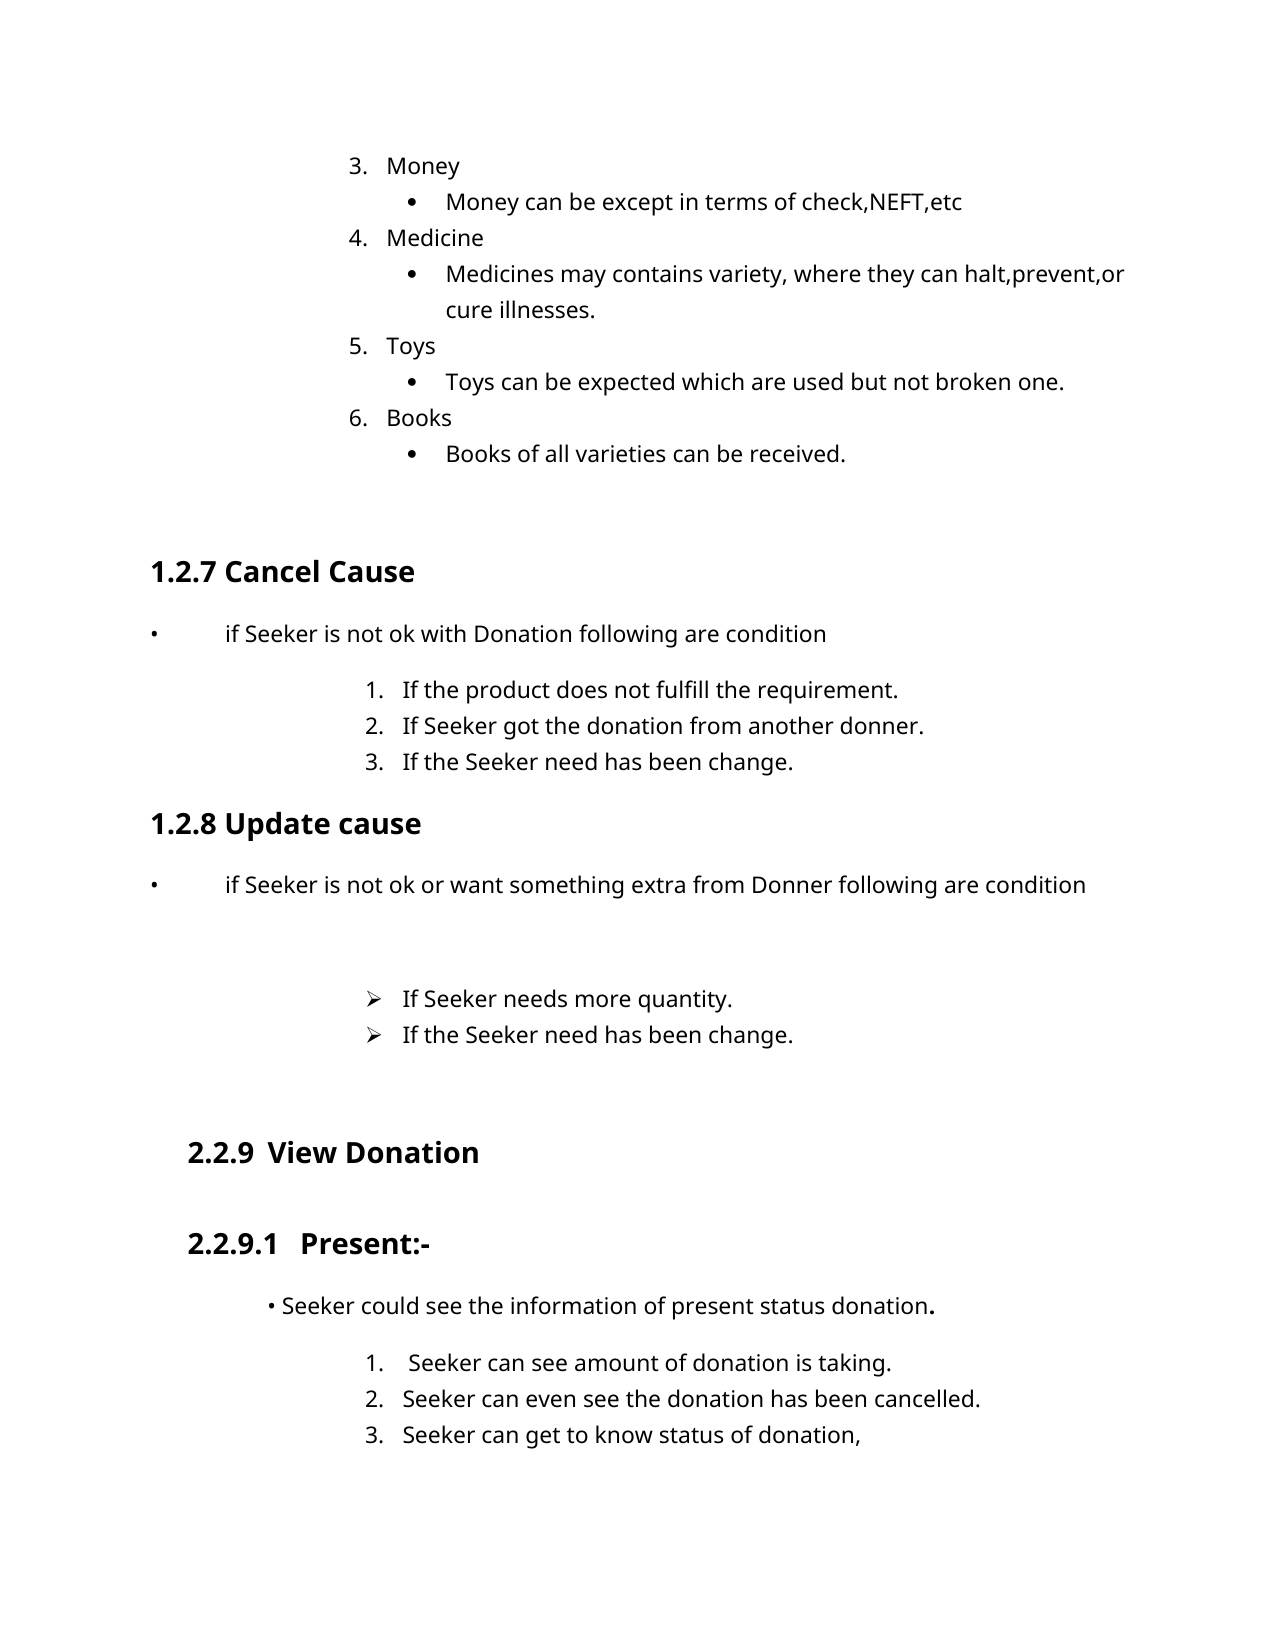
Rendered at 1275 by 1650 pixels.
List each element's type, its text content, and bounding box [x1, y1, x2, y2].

list Toys can be expected which are used but not broken one. [408, 366, 1125, 397]
list Books of all varieties can be received. [408, 437, 1125, 469]
list Seeker can see amount of donation is taking. [365, 1347, 1125, 1378]
list Seeker can get to know status of donation, [365, 1419, 1125, 1450]
list Books [349, 402, 1125, 433]
text • if Seeker is not ok with Donation following are condition [150, 617, 1125, 649]
list Money can be except in terms of check,NEFT,etc [408, 186, 1125, 217]
list Present:- [187, 1224, 1125, 1263]
text • Seeker could see the information of present status donation. [267, 1290, 1125, 1321]
list If Seeker needs more quantity. [365, 983, 1125, 1014]
list Toys [349, 330, 1125, 361]
text 1.2.8 Update cause [150, 803, 1125, 843]
list If Seeker got the donation from another donner. [365, 710, 1125, 741]
list View Donation [187, 1132, 1125, 1172]
list If the product does not fulfill the requirement. [365, 674, 1125, 706]
list Medicine [349, 222, 1125, 253]
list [365, 1383, 1125, 1414]
list If the Seeker need has been change. [365, 1019, 1125, 1050]
list Medicines may contains variety, where they can halt,prevent,or cure illnesses. [408, 258, 1125, 325]
list Money [349, 150, 1125, 181]
list If the Seeker need has been change. [365, 746, 1125, 777]
text • if Seeker is not ok or want something extra from Donner following are condition [150, 869, 1125, 901]
text 1.2.7 Cancel Cause [150, 551, 1125, 591]
